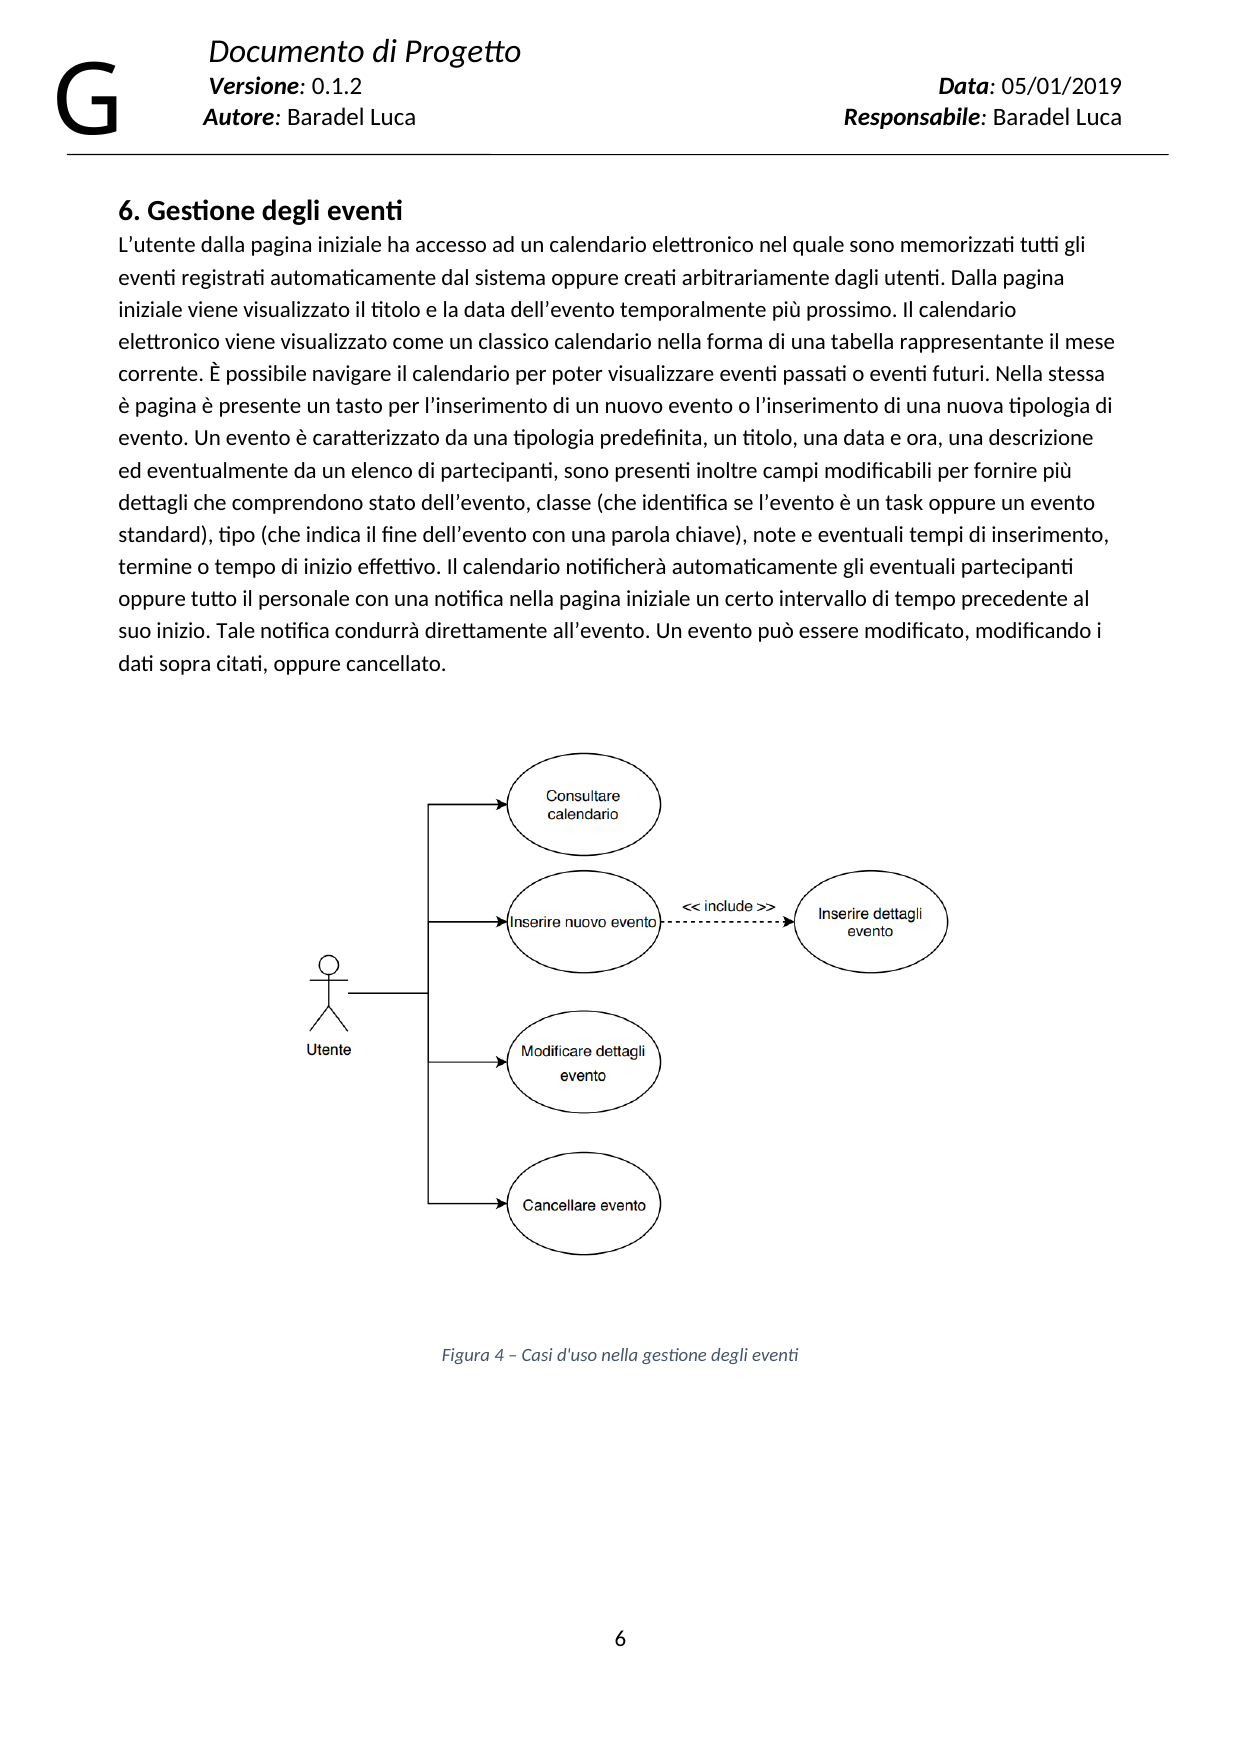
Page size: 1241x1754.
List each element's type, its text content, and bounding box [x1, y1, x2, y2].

text L’utente dalla pagina iniziale ha accesso ad un calendario elettronico nel quale sono memorizzati tutti gli eventi registrati automaticamente dal sistema oppure creati arbitrariamente dagli utenti. Dalla pagina iniziale viene visualizzato il titolo e la data dell’evento temporalmente più prossimo. Il calendario elettronico viene visualizzato come un classico calendario nella forma di una tabella rappresentante il mese corrente. È possibile navigare il calendario per poter visualizzare eventi passati o eventi futuri. Nella stessa è pagina è presente un tasto per l’inserimento di un nuovo evento o l’inserimento di una nuova tipologia di evento. Un evento è caratterizzato da una tipologia predefinita, un titolo, una data e ora, una descrizione ed eventualmente da un elenco di partecipanti, sono presenti inoltre campi modificabili per fornire più dettagli che comprendono stato dell’evento, classe (che identifica se l’evento è un task oppure un evento standard), tipo (che indica il fine dell’evento con una parola chiave), note e eventuali tempi di inserimento, termine o tempo di inizio effettivo. Il calendario notificherà automaticamente gli eventuali partecipanti oppure tutto il personale con una notifica nella pagina iniziale un certo intervallo di tempo precedente al suo inizio. Tale notifica condurrà direttamente all’evento. Un evento può essere modificato, modificando i dati sopra citati, oppure cancellato. [118, 230, 1122, 677]
text Figura 4 – Casi d'uso nella gestione degli eventi [118, 1343, 1122, 1366]
picture [260, 746, 980, 1274]
subtitle 6. Gestione degli eventi [118, 192, 1122, 228]
